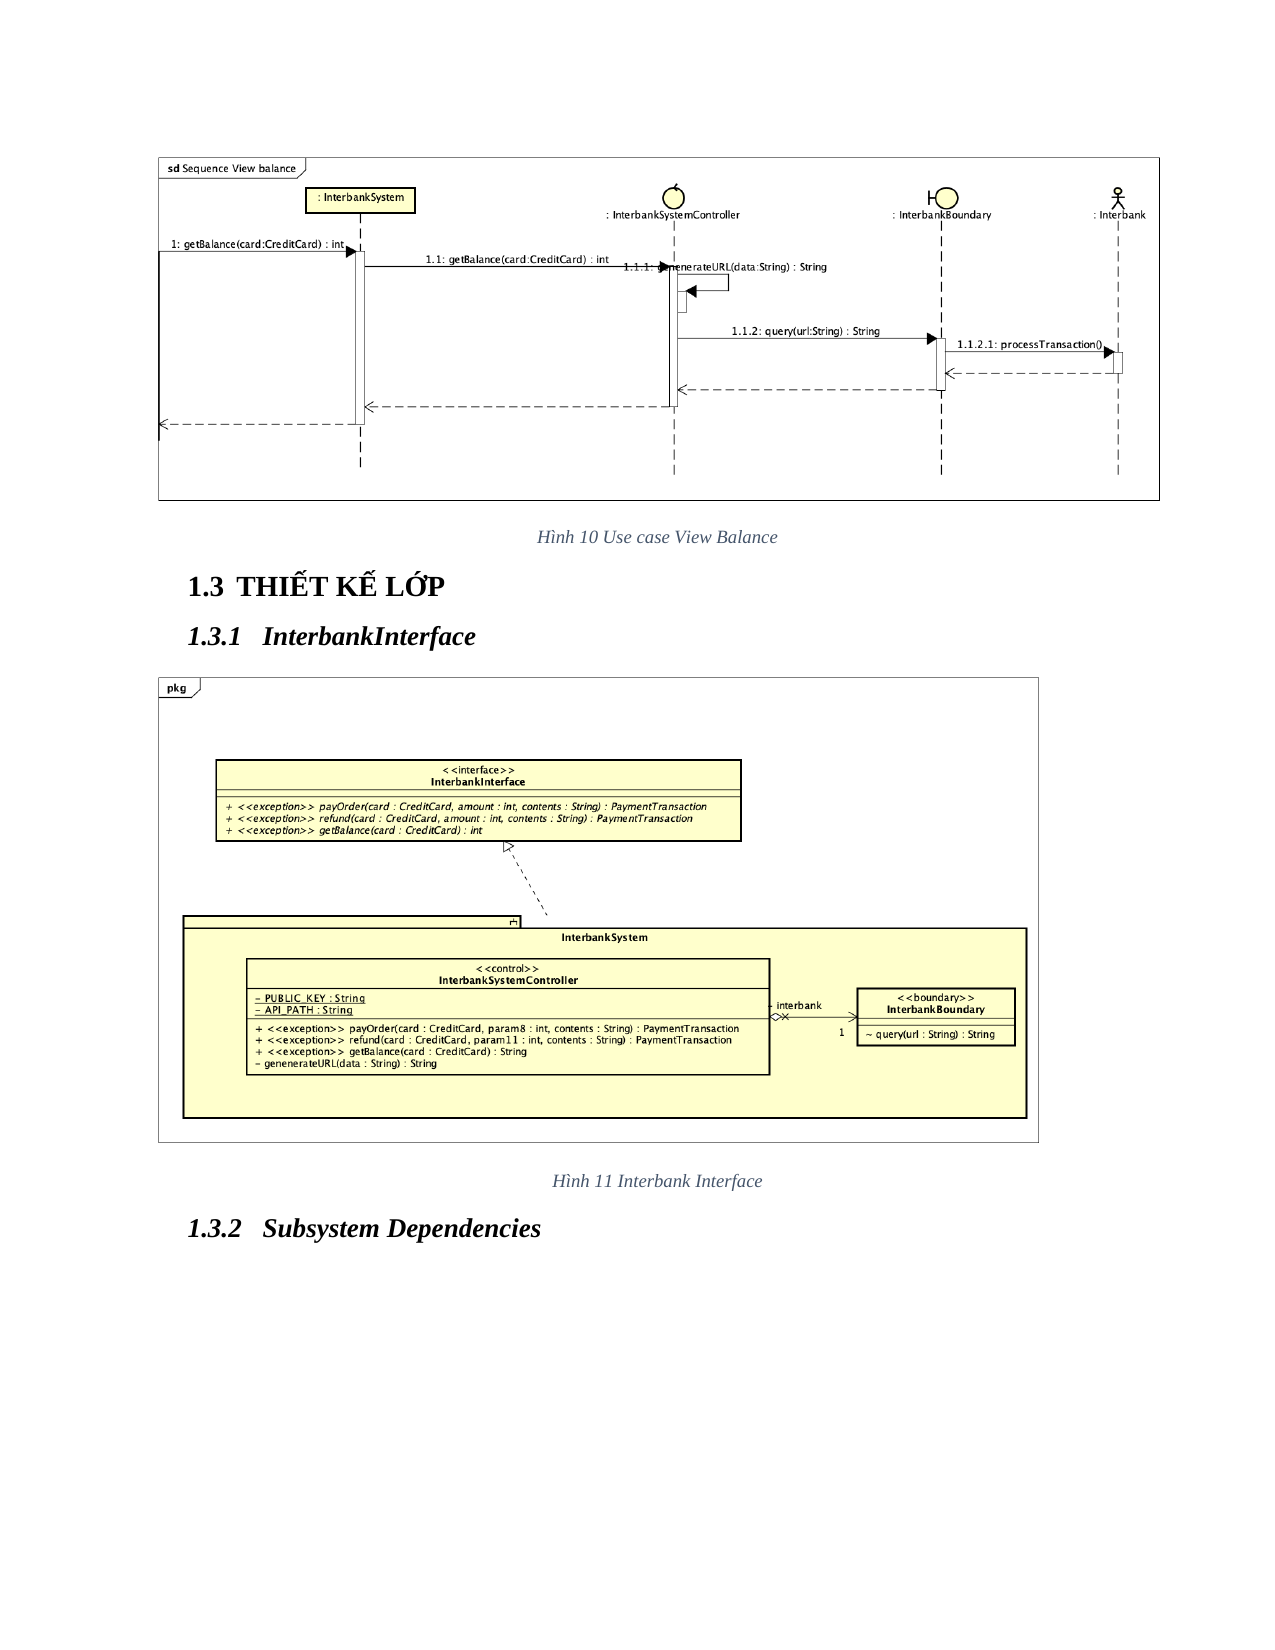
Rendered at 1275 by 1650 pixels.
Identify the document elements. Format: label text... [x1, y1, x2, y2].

text Hình 10 Use case View Balance [150, 526, 1167, 548]
subtitle InterbankInterface [187, 620, 1167, 651]
subtitle Subsystem Dependencies [187, 1212, 1167, 1243]
picture [150, 150, 1167, 508]
subtitle Thiết kế lớp [187, 569, 1167, 602]
text Hình 11 Interbank Interface [150, 1169, 1167, 1191]
picture [150, 670, 1047, 1151]
